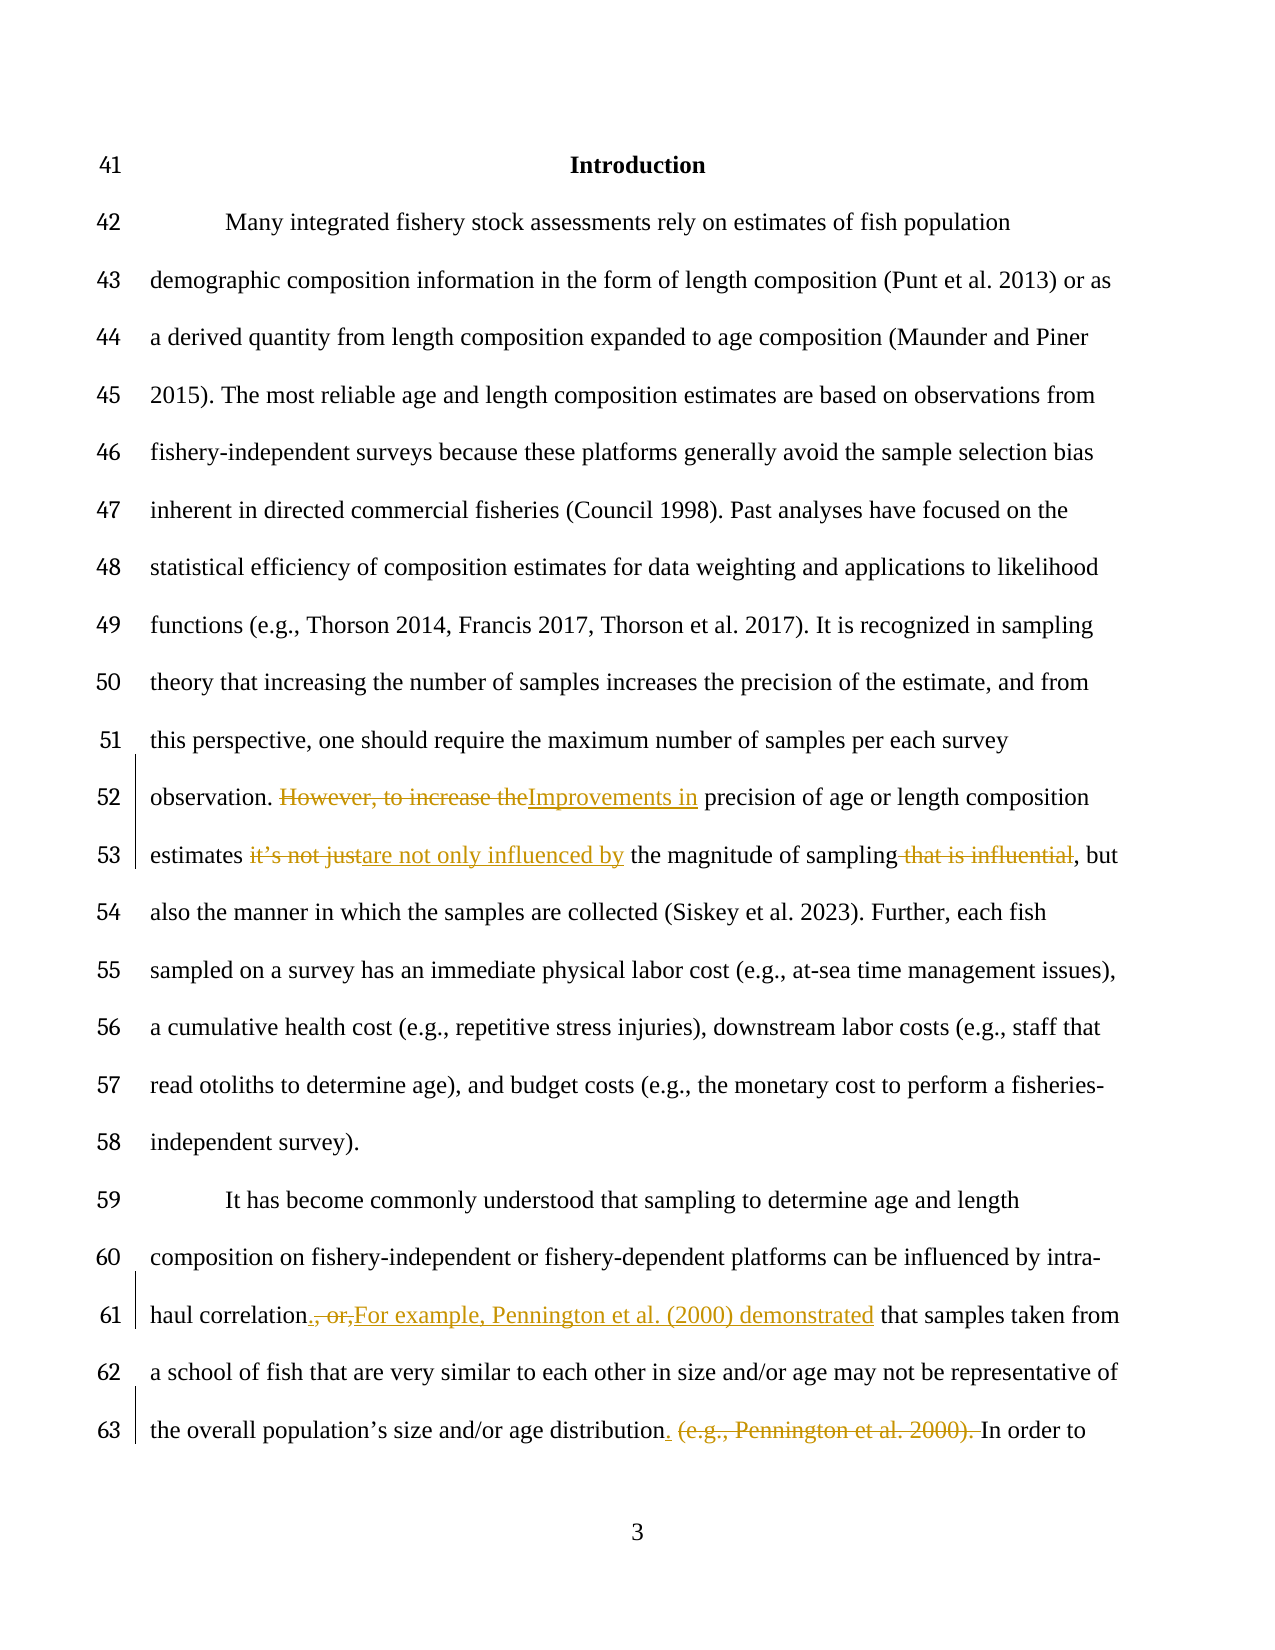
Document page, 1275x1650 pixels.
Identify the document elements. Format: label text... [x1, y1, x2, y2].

text Many integrated fishery stock assessments rely on estimates of fish population demographic composition information in the form of length composition (Punt et al. 2013) or as a derived quantity from length composition expanded to age composition (Maunder and Piner 2015). The most reliable age and length composition estimates are based on observations from fishery-independent surveys because these platforms generally avoid the sample selection bias inherent in directed commercial fisheries (Council 1998). Past analyses have focused on the statistical efficiency of composition estimates for data weighting and applications to likelihood functions (e.g., Thorson 2014, Francis 2017, Thorson et al. 2017). It is recognized in sampling theory that increasing the number of samples increases the precision of the estimate, and from this perspective, one should require the maximum number of samples per each survey observation. precision of age or length composition estimates the magnitude of sampling, but also the manner in which the samples are collected (Siskey et al. 2023). Further, each fish sampled on a survey has an immediate physical labor cost (e.g., at-sea time management issues), a cumulative health cost (e.g., repetitive stress injuries), downstream labor costs (e.g., staff that read otoliths to determine age), and budget costs (e.g., the monetary cost to perform a fisheries-independent survey). [150, 207, 1125, 1156]
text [150, 1185, 1125, 1444]
subtitle Introduction [150, 150, 1125, 179]
